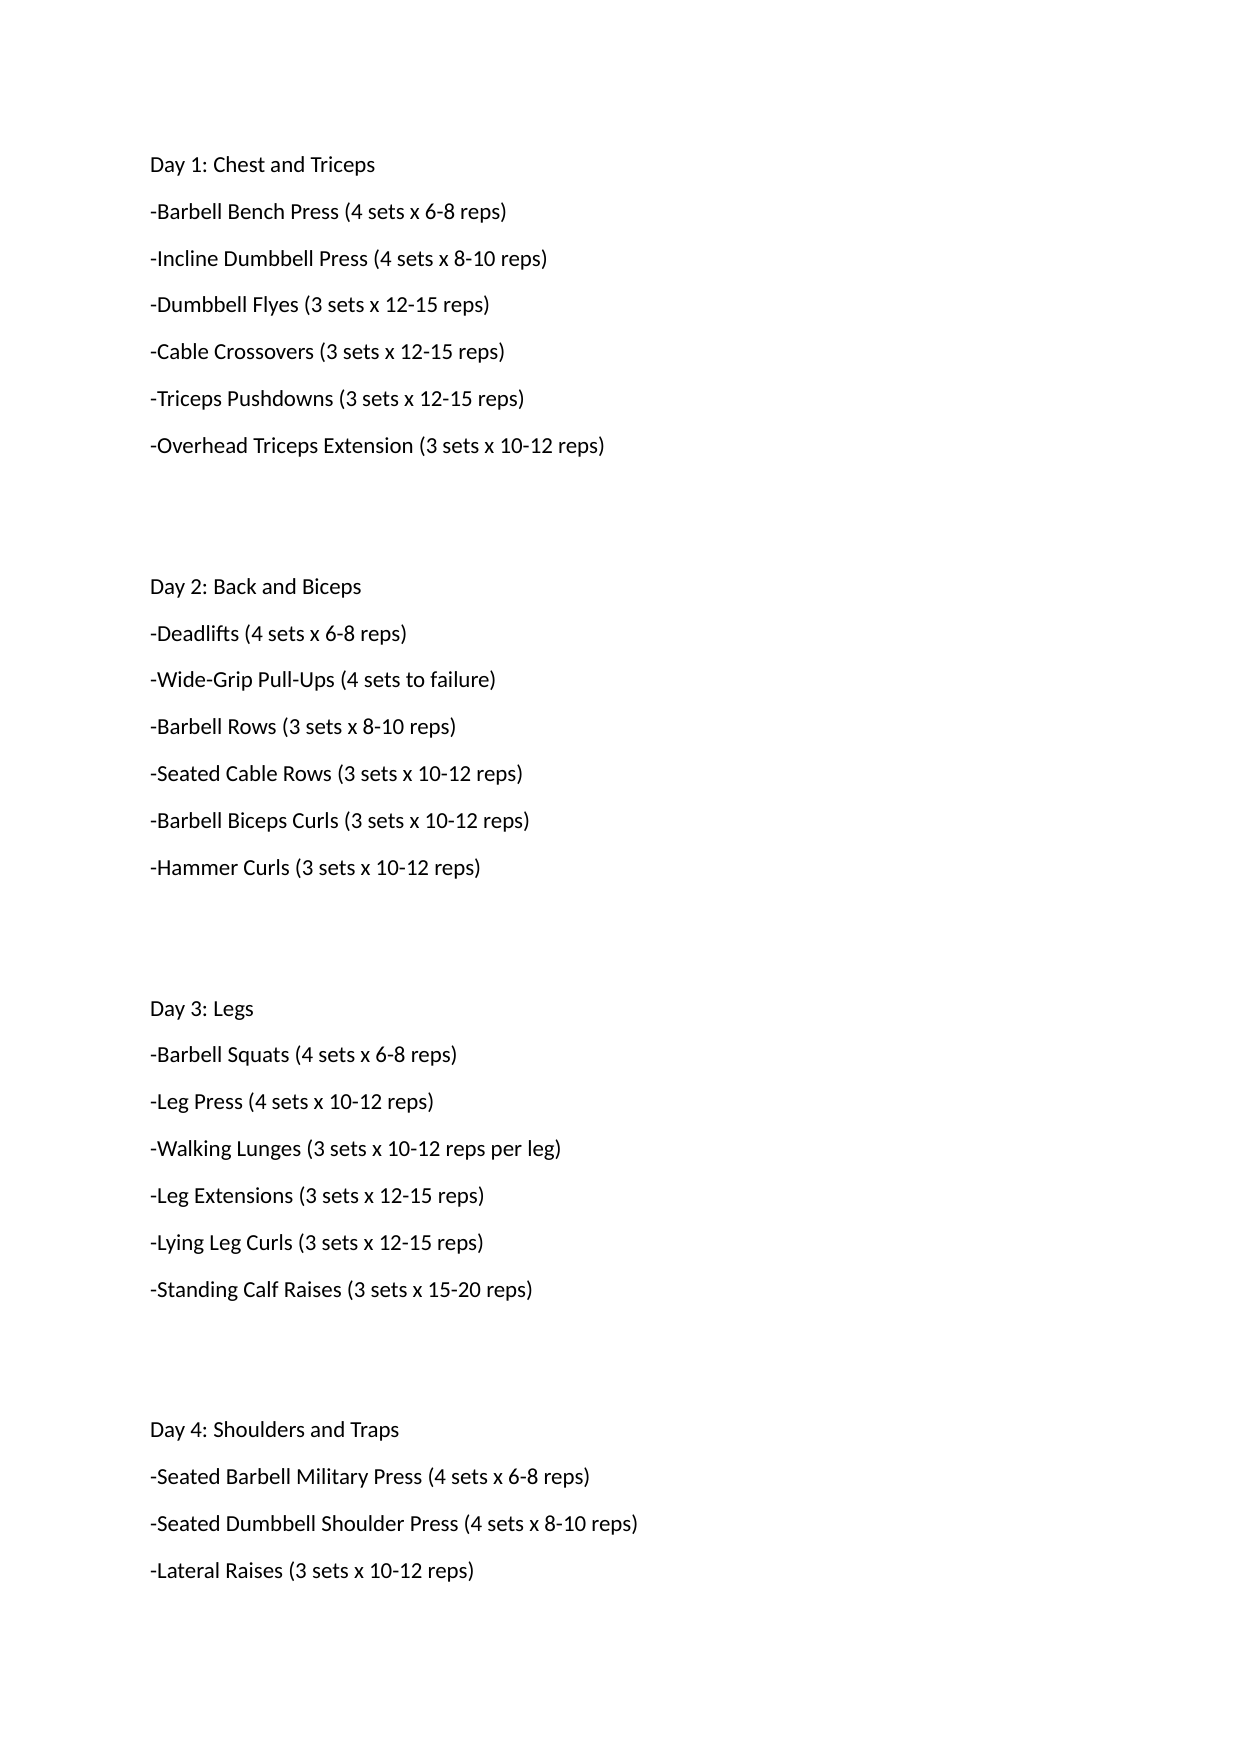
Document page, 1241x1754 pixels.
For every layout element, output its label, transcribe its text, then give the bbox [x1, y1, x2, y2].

text -Seated Barbell Military Press (4 sets x 6-8 reps) [150, 1462, 1090, 1491]
text -Leg Extensions (3 sets x 12-15 reps) [150, 1181, 1090, 1209]
text -Seated Cable Rows (3 sets x 10-12 reps) [150, 759, 1090, 787]
text -Barbell Biceps Curls (3 sets x 10-12 reps) [150, 806, 1090, 834]
text -Wide-Grip Pull-Ups (4 sets to failure) [150, 666, 1090, 694]
text -Dumbbell Flyes (3 sets x 12-15 reps) [150, 291, 1090, 319]
text -Barbell Rows (3 sets x 8-10 reps) [150, 712, 1090, 741]
text -Barbell Bench Press (4 sets x 6-8 reps) [150, 197, 1090, 225]
text -Lateral Raises (3 sets x 10-12 reps) [150, 1556, 1090, 1584]
text -Standing Calf Raises (3 sets x 15-20 reps) [150, 1275, 1090, 1303]
text Day 3: Legs [150, 994, 1090, 1022]
text Day 1: Chest and Triceps [150, 150, 1090, 178]
text -Cable Crossovers (3 sets x 12-15 reps) [150, 337, 1090, 366]
text -Leg Press (4 sets x 10-12 reps) [150, 1087, 1090, 1116]
text -Hammer Curls (3 sets x 10-12 reps) [150, 853, 1090, 881]
text -Deadlifts (4 sets x 6-8 reps) [150, 619, 1090, 647]
text -Overhead Triceps Extension (3 sets x 10-12 reps) [150, 431, 1090, 459]
text -Walking Lunges (3 sets x 10-12 reps per leg) [150, 1134, 1090, 1162]
text -Incline Dumbbell Press (4 sets x 8-10 reps) [150, 244, 1090, 272]
text -Lying Leg Curls (3 sets x 12-15 reps) [150, 1228, 1090, 1256]
text Day 2: Back and Biceps [150, 572, 1090, 600]
text -Triceps Pushdowns (3 sets x 12-15 reps) [150, 384, 1090, 412]
text Day 4: Shoulders and Traps [150, 1416, 1090, 1444]
text -Barbell Squats (4 sets x 6-8 reps) [150, 1041, 1090, 1069]
text -Seated Dumbbell Shoulder Press (4 sets x 8-10 reps) [150, 1509, 1090, 1537]
